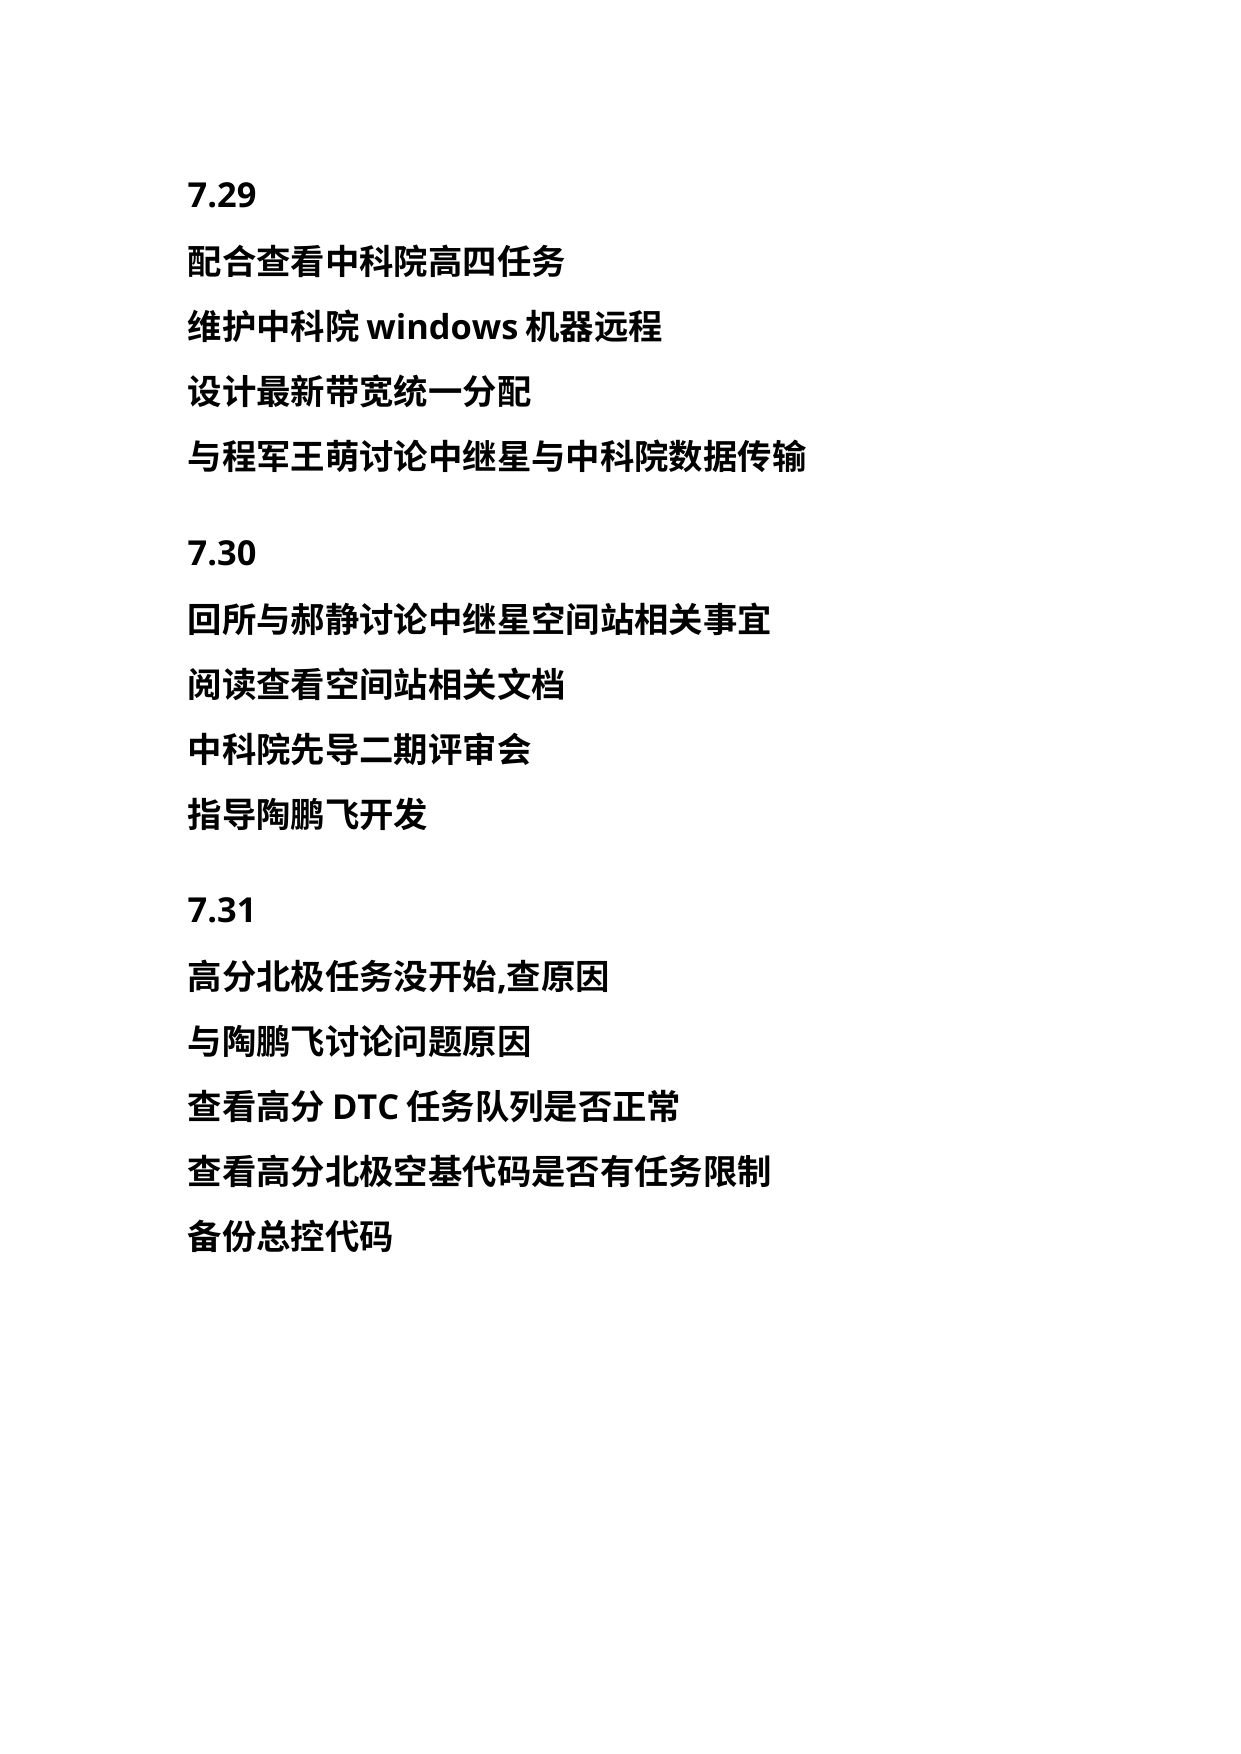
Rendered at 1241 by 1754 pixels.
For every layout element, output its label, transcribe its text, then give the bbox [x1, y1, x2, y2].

text 阅读查看空间站相关文档 [187, 649, 1053, 714]
text 与程军王萌讨论中继星与中科院数据传输 [187, 422, 1053, 487]
text 查看高分北极空基代码是否有任务限制 [187, 1137, 1053, 1202]
text 维护中科院windows机器远程 [187, 292, 1053, 357]
text 备份总控代码 [187, 1202, 1053, 1267]
text 设计最新带宽统一分配 [187, 357, 1053, 422]
text 高分北极任务没开始,查原因 [187, 942, 1053, 1007]
text 配合查看中科院高四任务 [187, 227, 1053, 292]
text 与陶鹏飞讨论问题原因 [187, 1007, 1053, 1072]
text 指导陶鹏飞开发 [187, 779, 1053, 844]
text 中科院先导二期评审会 [187, 714, 1053, 779]
text 7.31 [187, 877, 1053, 942]
text 7.29 [187, 162, 1053, 227]
text 7.30 [187, 519, 1053, 584]
text 查看高分DTC任务队列是否正常 [187, 1072, 1053, 1137]
text 回所与郝静讨论中继星空间站相关事宜 [187, 584, 1053, 649]
